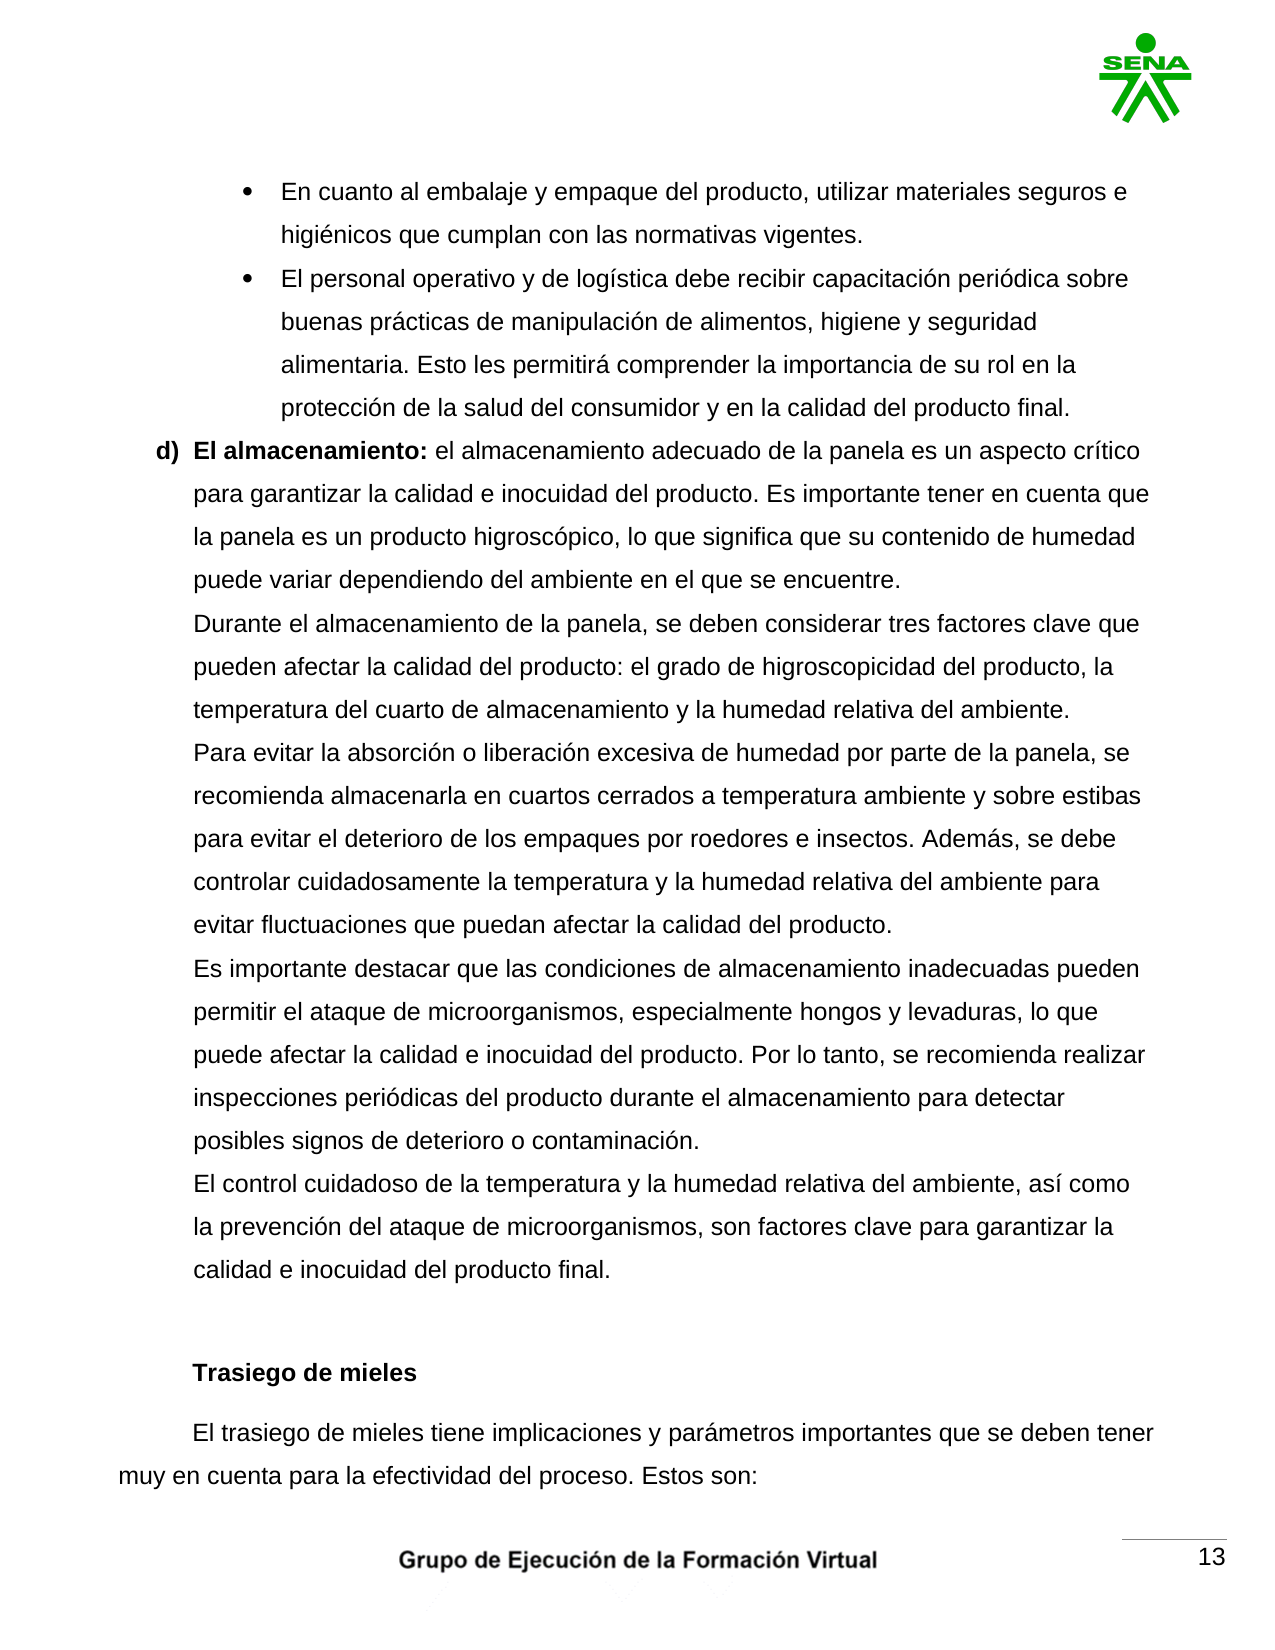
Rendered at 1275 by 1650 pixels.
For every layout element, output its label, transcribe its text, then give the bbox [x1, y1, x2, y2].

list Es importante destacar que las condiciones de almacenamiento inadecuadas pueden permitir el ataque de microorganismos, especialmente hongos y levaduras, lo que puede afectar la calidad e inocuidad del producto. Por lo tanto, se recomienda realizar inspecciones periódicas del producto durante el almacenamiento para detectar posibles signos de deterioro o contaminación. [193, 954, 1157, 1155]
list Durante el almacenamiento de la panela, se deben considerar tres factores clave que pueden afectar la calidad del producto: el grado de higroscopicidad del producto, la temperatura del cuarto de almacenamiento y la humedad relativa del ambiente. [193, 609, 1157, 724]
text El trasiego de mieles tiene implicaciones y parámetros importantes que se deben tener muy en cuenta para la efectividad del proceso. Estos son: [118, 1418, 1157, 1490]
picture [1099, 33, 1192, 123]
list Para evitar la absorción o liberación excesiva de humedad por parte de la panela, se recomienda almacenarla en cuartos cerrados a temperatura ambiente y sobre estibas para evitar el deterioro de los empaques por roedores e insectos. Además, se debe controlar cuidadosamente la temperatura y la humedad relativa del ambiente para evitar fluctuaciones que puedan afectar la calidad del producto. [193, 738, 1157, 939]
list El control cuidadoso de la temperatura y la humedad relativa del ambiente, así como la prevención del ataque de microorganismos, son factores clave para garantizar la calidad e inocuidad del producto final. [193, 1169, 1157, 1284]
picture [0, 1500, 1275, 1611]
list El almacenamiento: el almacenamiento adecuado de la panela es un aspecto crítico para garantizar la calidad e inocuidad del producto. Es importante tener en cuenta que la panela es un producto higroscópico, lo que significa que su contenido de humedad puede variar dependiendo del ambiente en el que se encuentre. [156, 436, 1157, 594]
list En cuanto al embalaje y empaque del producto, utilizar materiales seguros e higiénicos que cumplan con las normativas vigentes. [243, 177, 1157, 249]
text Trasiego de mieles [118, 1358, 1157, 1387]
list El personal operativo y de logística debe recibir capacitación periódica sobre buenas prácticas de manipulación de alimentos, higiene y seguridad alimentaria. Esto les permitirá comprender la importancia de su rol en la protección de la salud del consumidor y en la calidad del producto final. [243, 263, 1157, 422]
